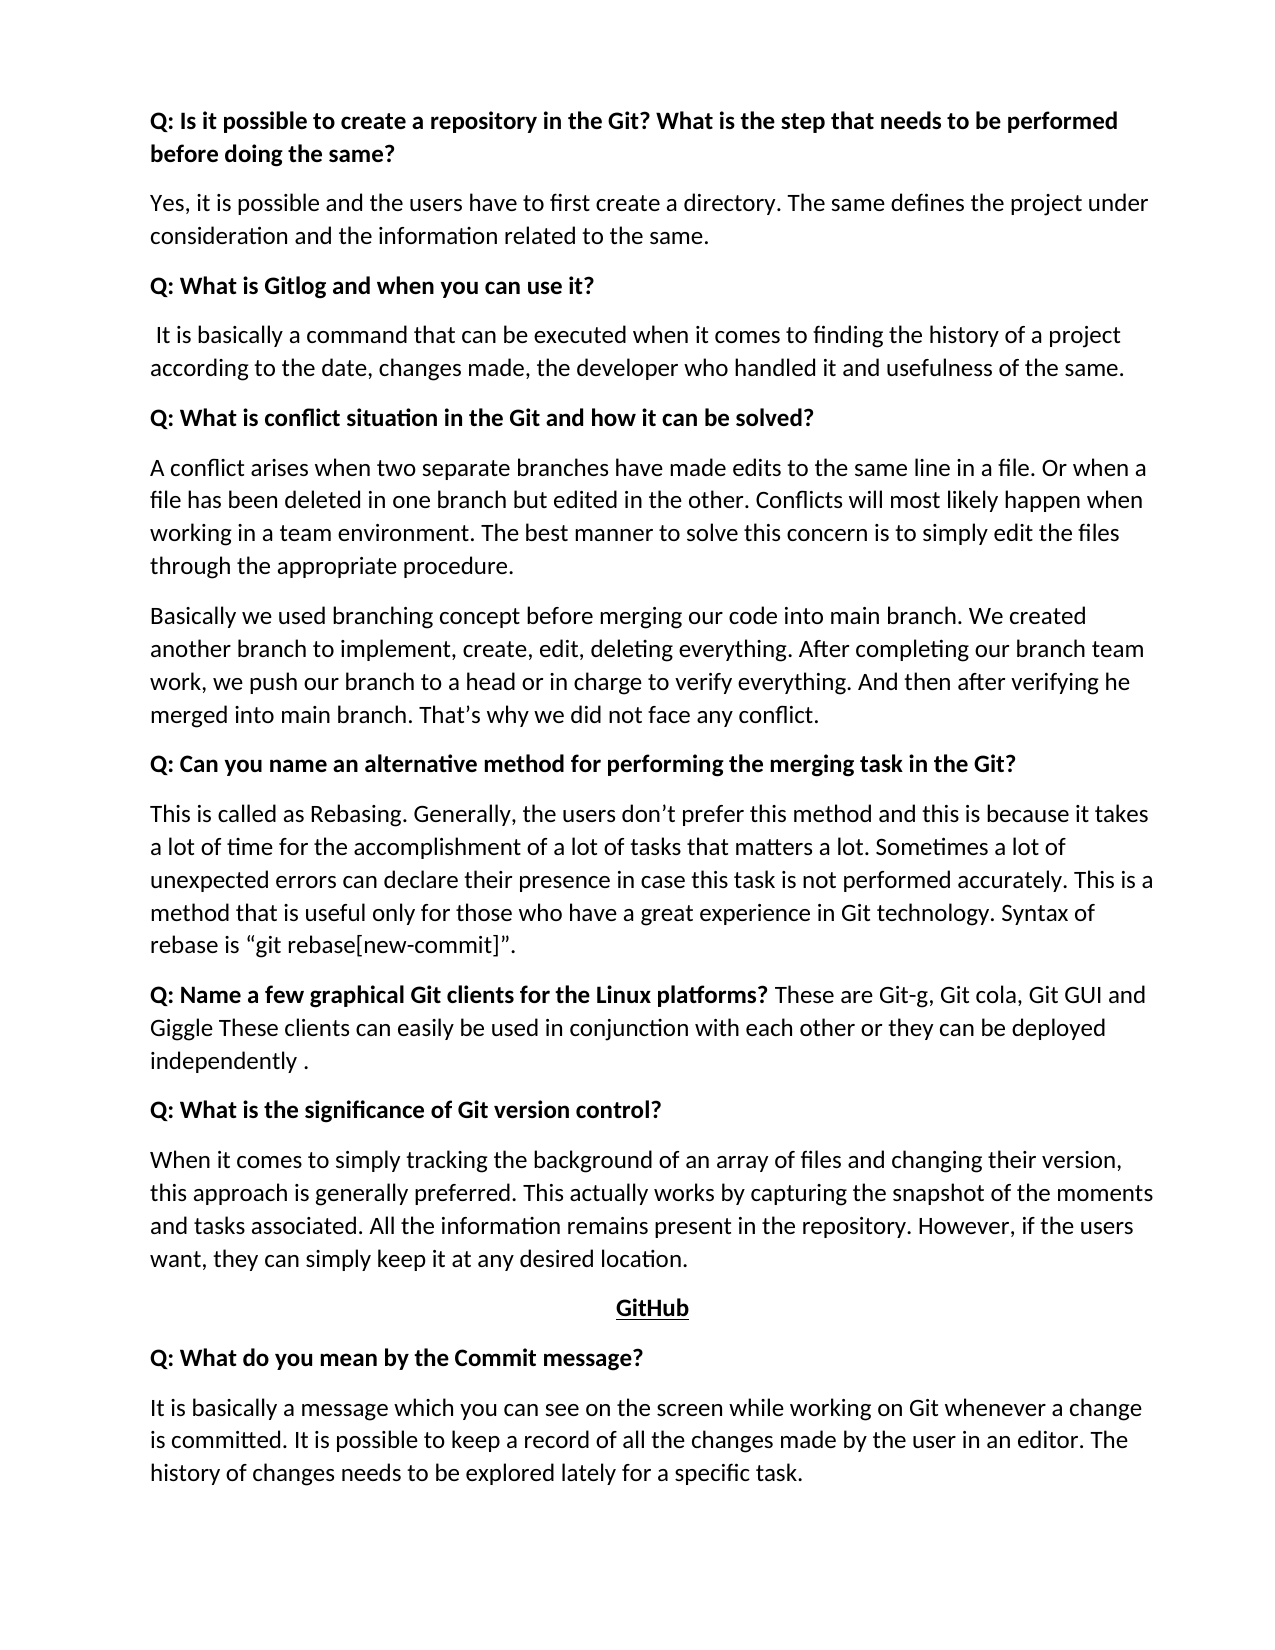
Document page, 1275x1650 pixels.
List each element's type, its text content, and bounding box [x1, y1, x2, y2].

text Q: Can you name an alternative method for performing the merging task in the Git? [150, 748, 1155, 779]
text A conflict arises when two separate branches have made edits to the same line in a file. Or when a file has been deleted in one branch but edited in the other. Conflicts will most likely happen when working in a team environment. The best manner to solve this concern is to simply edit the files through the appropriate procedure. [150, 452, 1155, 581]
text Q: What is the significance of Git version control? [150, 1094, 1155, 1125]
text Basically we used branching concept before merging our code into main branch. We created another branch to implement, create, edit, deleting everything. After completing our branch team work, we push our branch to a head or in charge to verify everything. And then after verifying he merged into main branch. That’s why we did not face any conflict. [150, 600, 1155, 729]
text Q: What do you mean by the Commit message? [150, 1342, 1155, 1373]
text Q: Name a few graphical Git clients for the Linux platforms? These are Git-g, Git cola, Git GUI and Giggle These clients can easily be used in conjunction with each other or they can be deployed independently . [150, 979, 1155, 1076]
text This is called as Rebasing. Generally, the users don’t prefer this method and this is because it takes a lot of time for the accomplishment of a lot of tasks that matters a lot. Sometimes a lot of unexpected errors can declare their presence in case this task is not performed accurately. This is a method that is useful only for those who have a great experience in Git technology. Syntax of rebase is “git rebase[new-commit]”. [150, 798, 1155, 960]
text Q: Is it possible to create a repository in the Git? What is the step that needs to be performed before doing the same? [150, 105, 1155, 168]
text When it comes to simply tracking the background of an array of files and changing their version, this approach is generally preferred. This actually works by capturing the snapshot of the moments and tasks associated. All the information remains present in the repository. However, if the users want, they can simply keep it at any desired location. [150, 1144, 1155, 1273]
text It is basically a command that can be executed when it comes to finding the history of a project according to the date, changes made, the developer who handled it and usefulness of the same. [150, 319, 1155, 383]
text It is basically a message which you can see on the screen while working on Git whenever a change is committed. It is possible to keep a record of all the changes made by the user in an editor. The history of changes needs to be explored lately for a specific task. [150, 1392, 1155, 1488]
text Q: What is Gitlog and when you can use it? [150, 270, 1155, 301]
text Q: What is conflict situation in the Git and how it can be solved? [150, 402, 1155, 433]
text Yes, it is possible and the users have to first create a directory. The same defines the project under consideration and the information related to the same. [150, 187, 1155, 251]
text GitHub [150, 1292, 1155, 1323]
